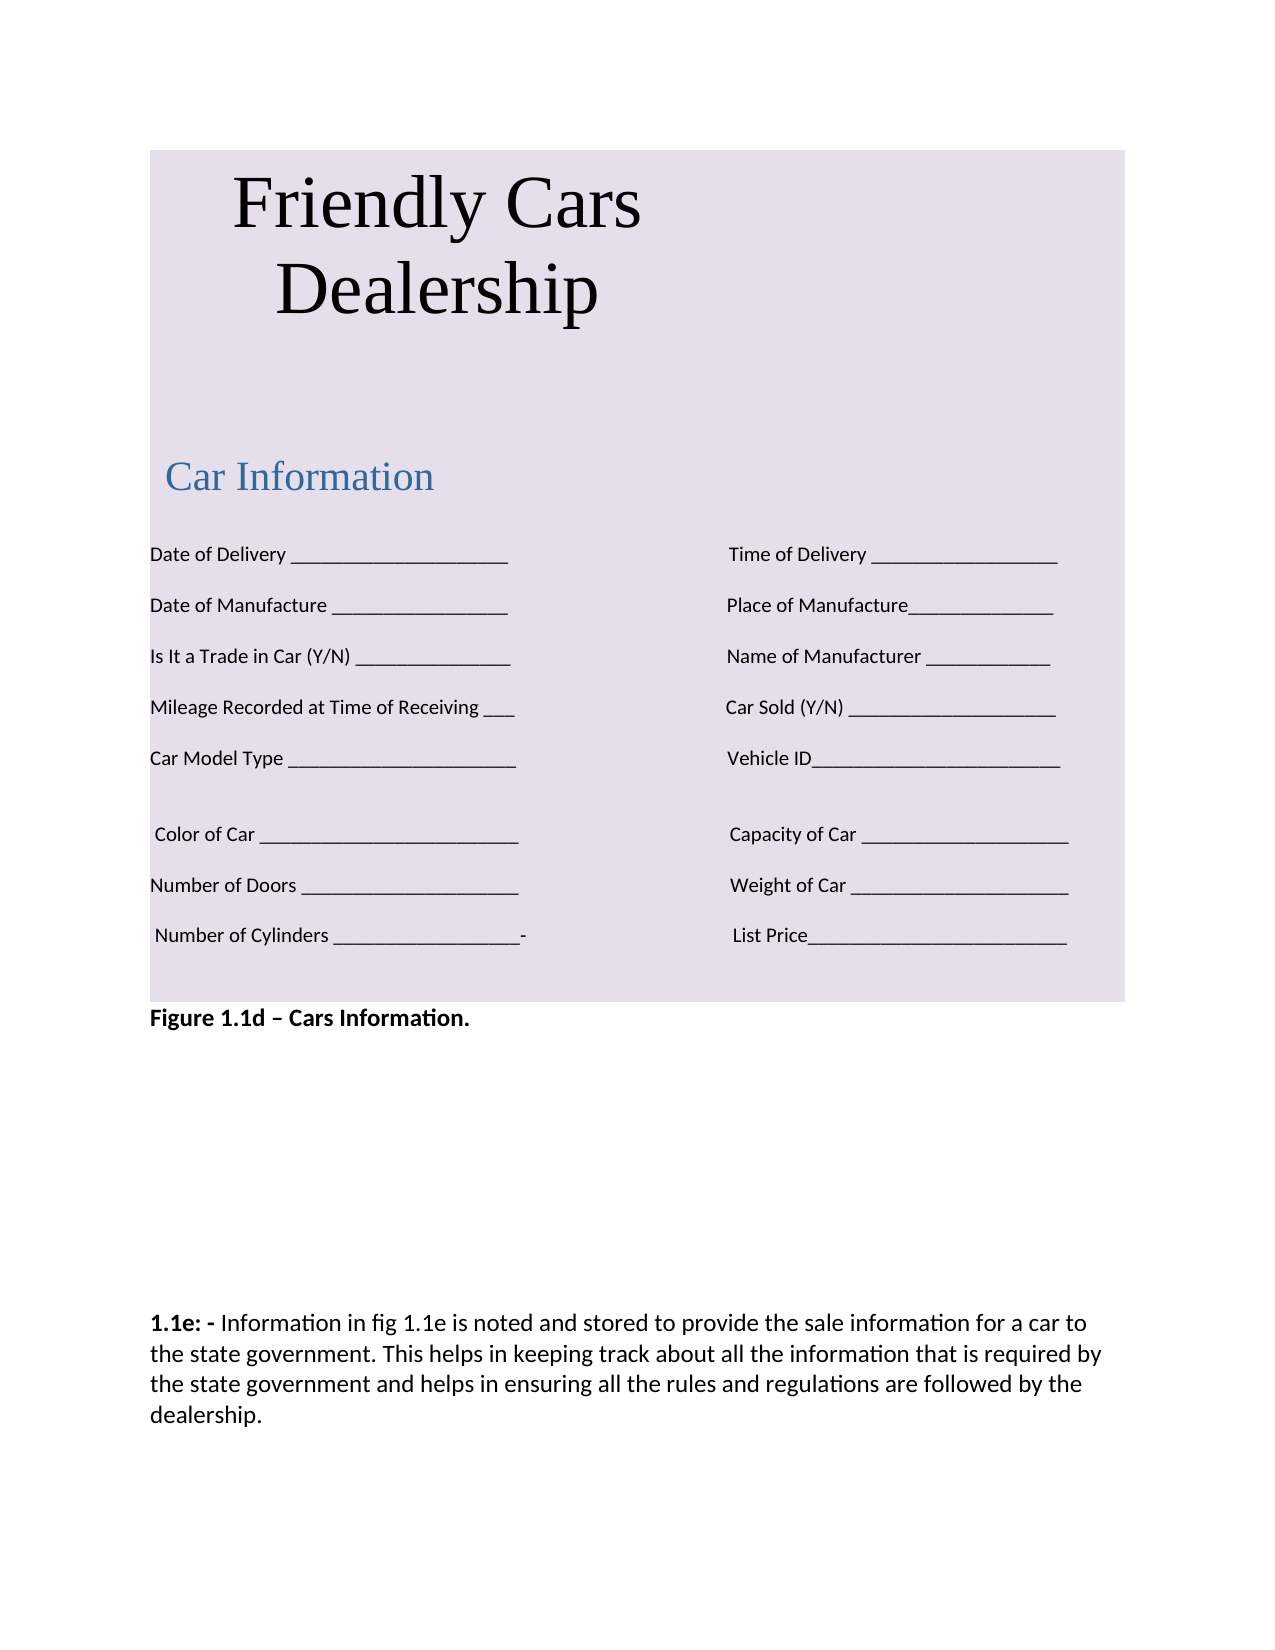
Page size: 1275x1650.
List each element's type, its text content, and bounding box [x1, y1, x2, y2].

text Car Model Type ______________________ Vehicle ID________________________ [150, 745, 1125, 796]
text Is It a Trade in Car (Y/N) _______________ Name of Manufacturer ____________ [150, 643, 1125, 668]
text Figure 1.1d – Cars Information. [150, 1002, 1125, 1033]
text Date of Manufacture _________________ Place of Manufacture______________ [150, 592, 1125, 618]
text 1.1e: - Information in fig 1.1e is noted and stored to provide the sale information for a car to the state government. This helps in keeping track about all the information that is required by the state government and helps in ensuring all the rules and regulations are followed by the dealership. [150, 1307, 1125, 1429]
text Color of Car _________________________ Capacity of Car ____________________ [150, 821, 1125, 846]
text Date of Delivery _____________________ Time of Delivery __________________ [150, 541, 1125, 567]
text Mileage Recorded at Time of Receiving ___ Car Sold (Y/N) ____________________ [150, 694, 1125, 719]
text Number of Doors _____________________ Weight of Car _____________________ [150, 872, 1125, 897]
text Number of Cylinders __________________- List Price_________________________ [150, 923, 1125, 948]
